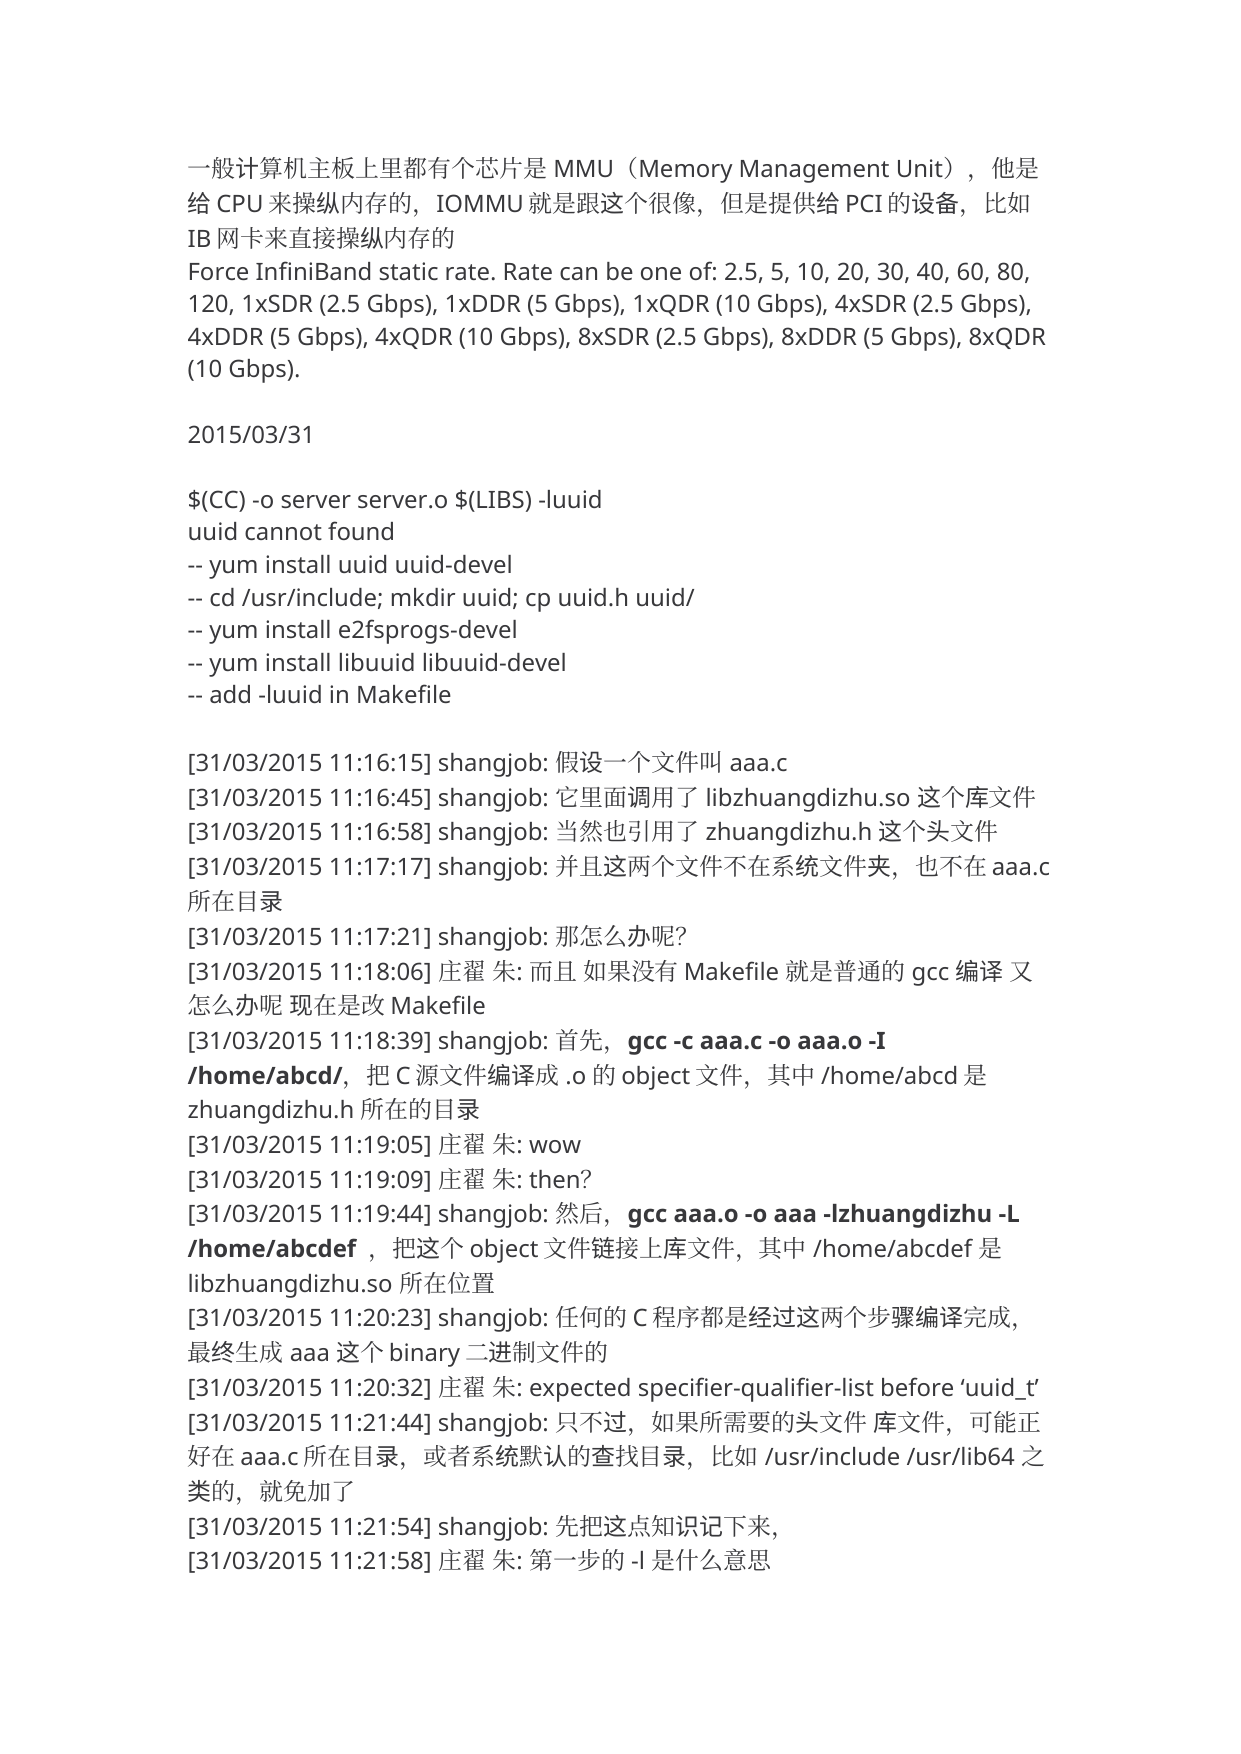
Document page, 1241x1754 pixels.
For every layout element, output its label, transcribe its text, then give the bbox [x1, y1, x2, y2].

text -- yum install uuid uuid-devel [187, 548, 1053, 580]
text -- yum install libuuid libuuid-devel [187, 646, 1053, 678]
text [31/03/2015 11:21:44] shangjob: 只不过，如果所需要的头文件 库文件，可能正好在aaa.c所在目录，或者系统默认的查找目录，比如 /usr/include /usr/lib64 之类的，就免加了 [187, 1403, 1053, 1507]
text [31/03/2015 11:16:45] shangjob: 它里面调用了 libzhuangdizhu.so 这个库文件 [187, 778, 1053, 813]
text [31/03/2015 11:19:09] 庄翟 朱: then？ [187, 1160, 1053, 1195]
text [31/03/2015 11:19:05] 庄翟 朱: wow [187, 1126, 1053, 1160]
text -- add -luuid in Makefile [187, 678, 1053, 711]
text [31/03/2015 11:18:06] 庄翟 朱: 而且 如果没有Makefile 就是普通的 gcc 编译 又怎么办呢 现在是改Makefile [187, 952, 1053, 1022]
text -- cd /usr/include; mkdir uuid; cp uuid.h uuid/ [187, 580, 1053, 613]
text [31/03/2015 11:16:58] shangjob: 当然也引用了 zhuangdizhu.h 这个头文件 [187, 813, 1053, 848]
text $(CC) -o server server.o $(LIBS) -luuid [187, 483, 1053, 515]
text [31/03/2015 11:20:32] 庄翟 朱: expected specifier-qualifier-list before ‘uuid_t’ [187, 1368, 1053, 1403]
text [31/03/2015 11:17:21] shangjob: 那怎么办呢？ [187, 917, 1053, 952]
text [31/03/2015 11:20:23] shangjob: 任何的C程序都是经过这两个步骤编译完成，最终生成 aaa 这个binary二进制文件的 [187, 1299, 1053, 1368]
text [31/03/2015 11:18:39] shangjob: 首先，gcc -c aaa.c -o aaa.o -I /home/abcd/，把C源文件编译成 .o 的object文件，其中 /home/abcd是zhuangdizhu.h 所在的目录 [187, 1022, 1053, 1126]
text [31/03/2015 11:16:15] shangjob: 假设一个文件叫 aaa.c [187, 743, 1053, 778]
text [31/03/2015 11:19:44] shangjob: 然后，gcc aaa.o -o aaa -lzhuangdizhu -L /home/abcdef ，把这个object文件链接上库文件，其中 /home/abcdef 是 libzhuangdizhu.so 所在位置 [187, 1195, 1053, 1299]
text 2015/03/31 [187, 417, 1053, 450]
text [31/03/2015 11:21:58] 庄翟 朱: 第一步的 -l 是什么意思 [187, 1542, 1053, 1577]
text [31/03/2015 11:17:17] shangjob: 并且这两个文件不在系统文件夹，也不在aaa.c所在目录 [187, 848, 1053, 917]
text Force InfiniBand static rate. Rate can be one of: 2.5, 5, 10, 20, 30, 40, 60, 80, 120, 1xSDR (2.5 Gbps), 1xDDR (5 Gbps), 1xQDR (10 Gbps), 4xSDR (2.5 Gbps), 4xDDR (5 Gbps), 4xQDR (10 Gbps), 8xSDR (2.5 Gbps), 8xDDR (5 Gbps), 8xQDR (10 Gbps). [187, 254, 1053, 385]
text uuid cannot found [187, 515, 1053, 548]
text -- yum install e2fsprogs-devel [187, 613, 1053, 646]
text [31/03/2015 11:21:54] shangjob: 先把这点知识记下来， [187, 1507, 1053, 1542]
text 一般计算机主板上里都有个芯片是 MMU（Memory Management Unit），他是给CPU来操纵内存的，IOMMU就是跟这个很像，但是提供给PCI的设备，比如IB网卡来直接操纵内存的 [187, 150, 1053, 254]
